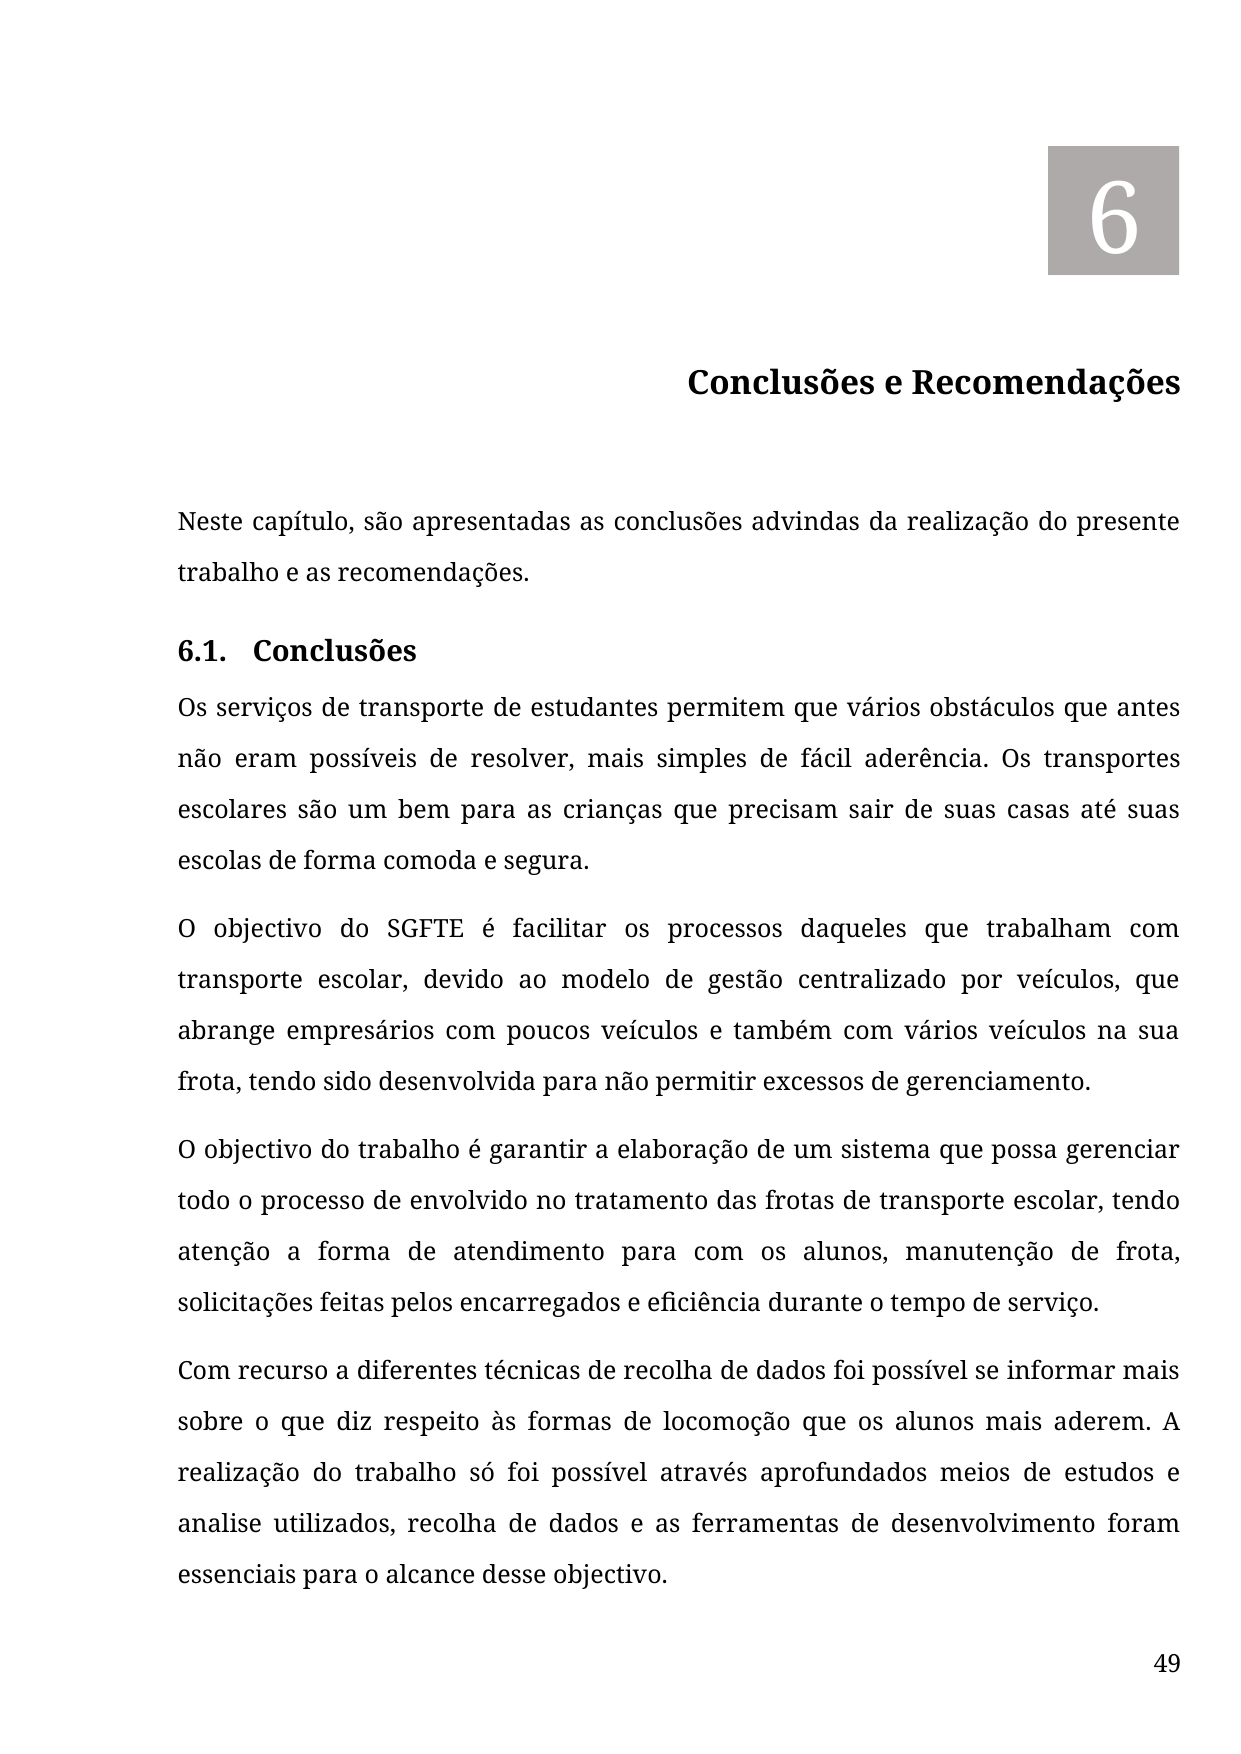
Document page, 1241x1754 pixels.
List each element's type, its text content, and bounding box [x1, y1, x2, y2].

text Os serviços de transporte de estudantes permitem que vários obstáculos que antes não eram possíveis de resolver, mais simples de fácil aderência. Os transportes escolares são um bem para as crianças que precisam sair de suas casas até suas escolas de forma comoda e segura. [177, 690, 1181, 877]
text Neste capítulo, são apresentadas as conclusões advindas da realização do presente trabalho e as recomendações. [177, 503, 1181, 588]
subtitle Conclusões [177, 630, 1181, 670]
subtitle Conclusões e Recomendações [177, 359, 1181, 404]
text O objectivo do trabalho é garantir a elaboração de um sistema que possa gerenciar todo o processo de envolvido no tratamento das frotas de transporte escolar, tendo atenção a forma de atendimento para com os alunos, manutenção de frota, solicitações feitas pelos encarregados e eficiência durante o tempo de serviço. [177, 1132, 1181, 1319]
text O objectivo do SGFTE é facilitar os processos daqueles que trabalham com transporte escolar, devido ao modelo de gestão centralizado por veículos, que abrange empresários com poucos veículos e também com vários veículos na sua frota, tendo sido desenvolvida para não permitir excessos de gerenciamento. [177, 911, 1181, 1098]
text Com recurso a diferentes técnicas de recolha de dados foi possível se informar mais sobre o que diz respeito às formas de locomoção que os alunos mais aderem. A realização do trabalho só foi possível através aprofundados meios de estudos e analise utilizados, recolha de dados e as ferramentas de desenvolvimento foram essenciais para o alcance desse objectivo. [177, 1352, 1181, 1591]
